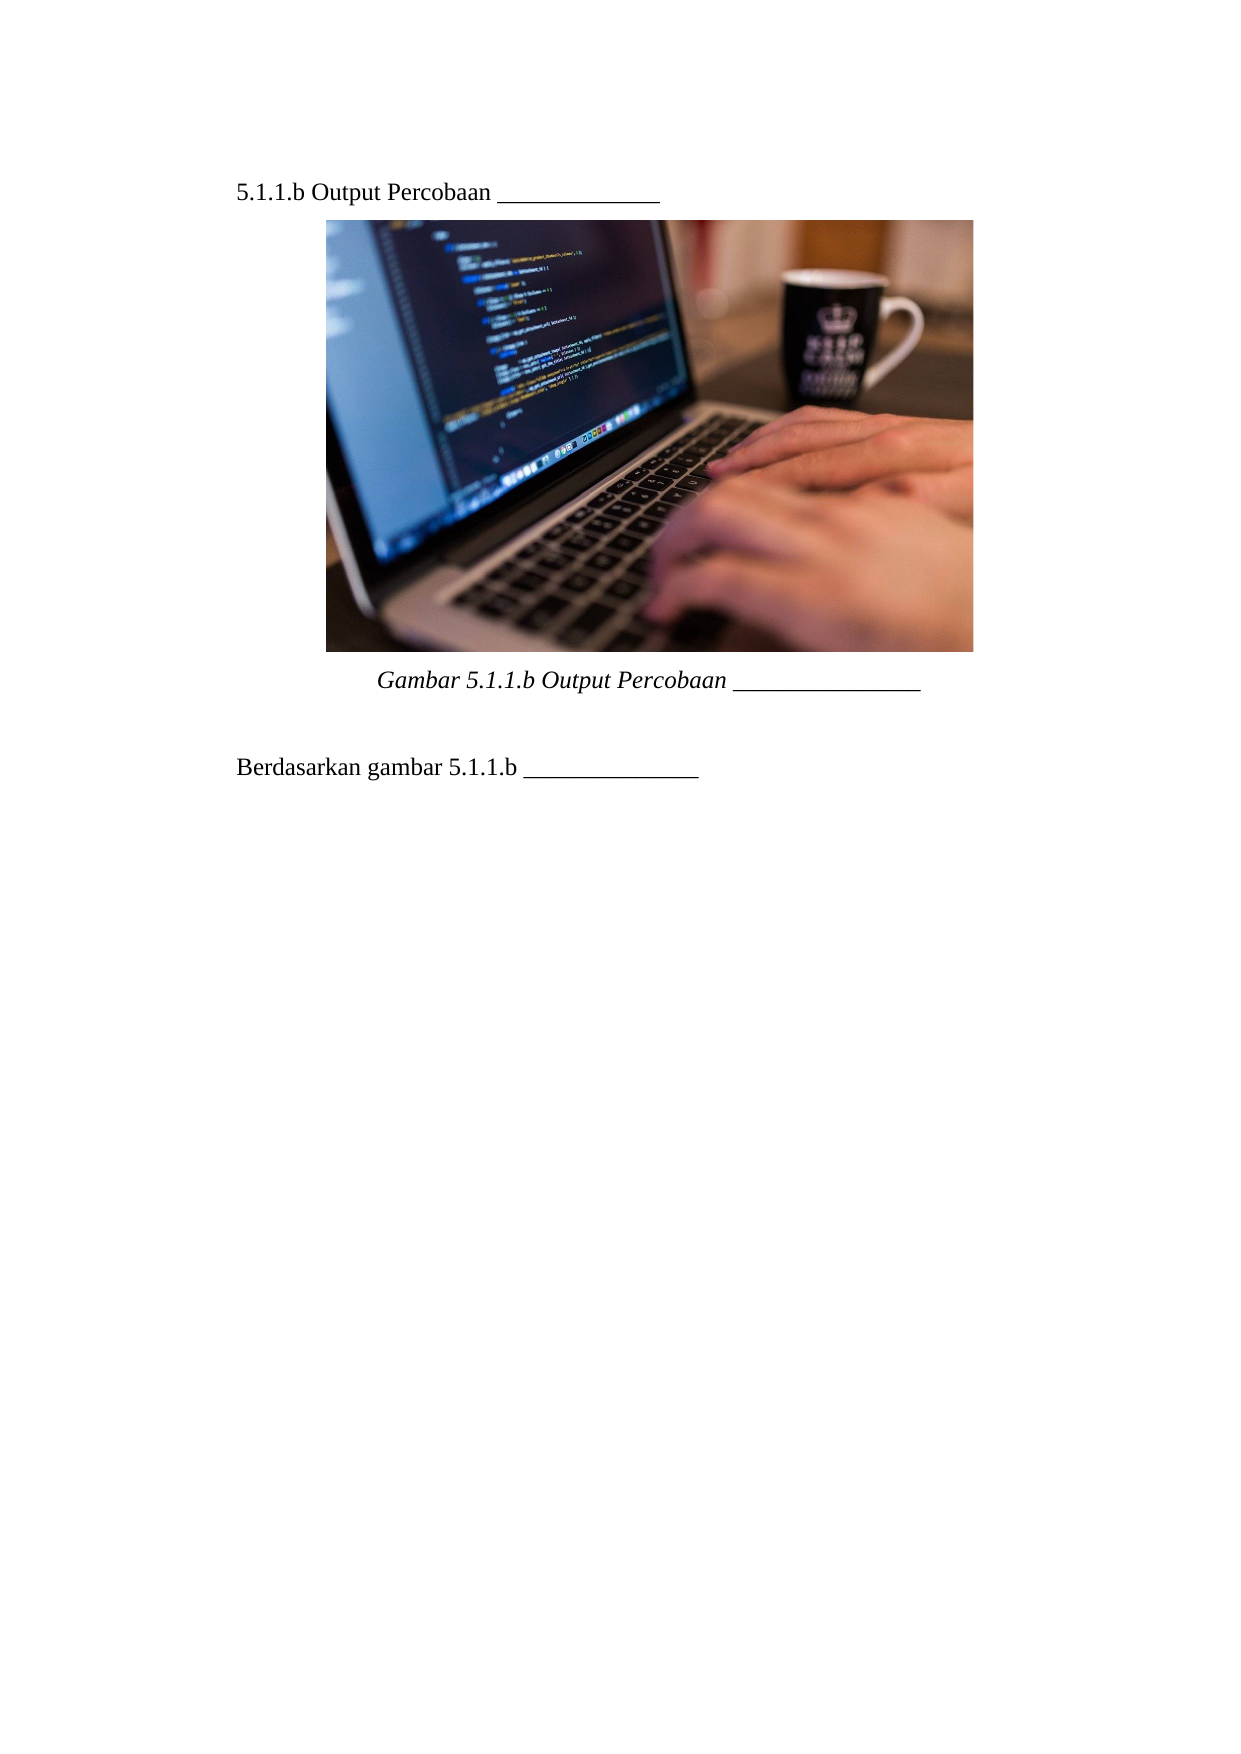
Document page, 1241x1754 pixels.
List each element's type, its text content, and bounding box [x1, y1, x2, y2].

text 5.1.1.b Output Percobaan _____________ [236, 177, 1063, 206]
text Berdasarkan gambar 5.1.1.b ______________ [236, 752, 1063, 781]
text Gambar 5.1.1.b Output Percobaan _______________ [236, 666, 1063, 694]
picture [326, 220, 974, 652]
